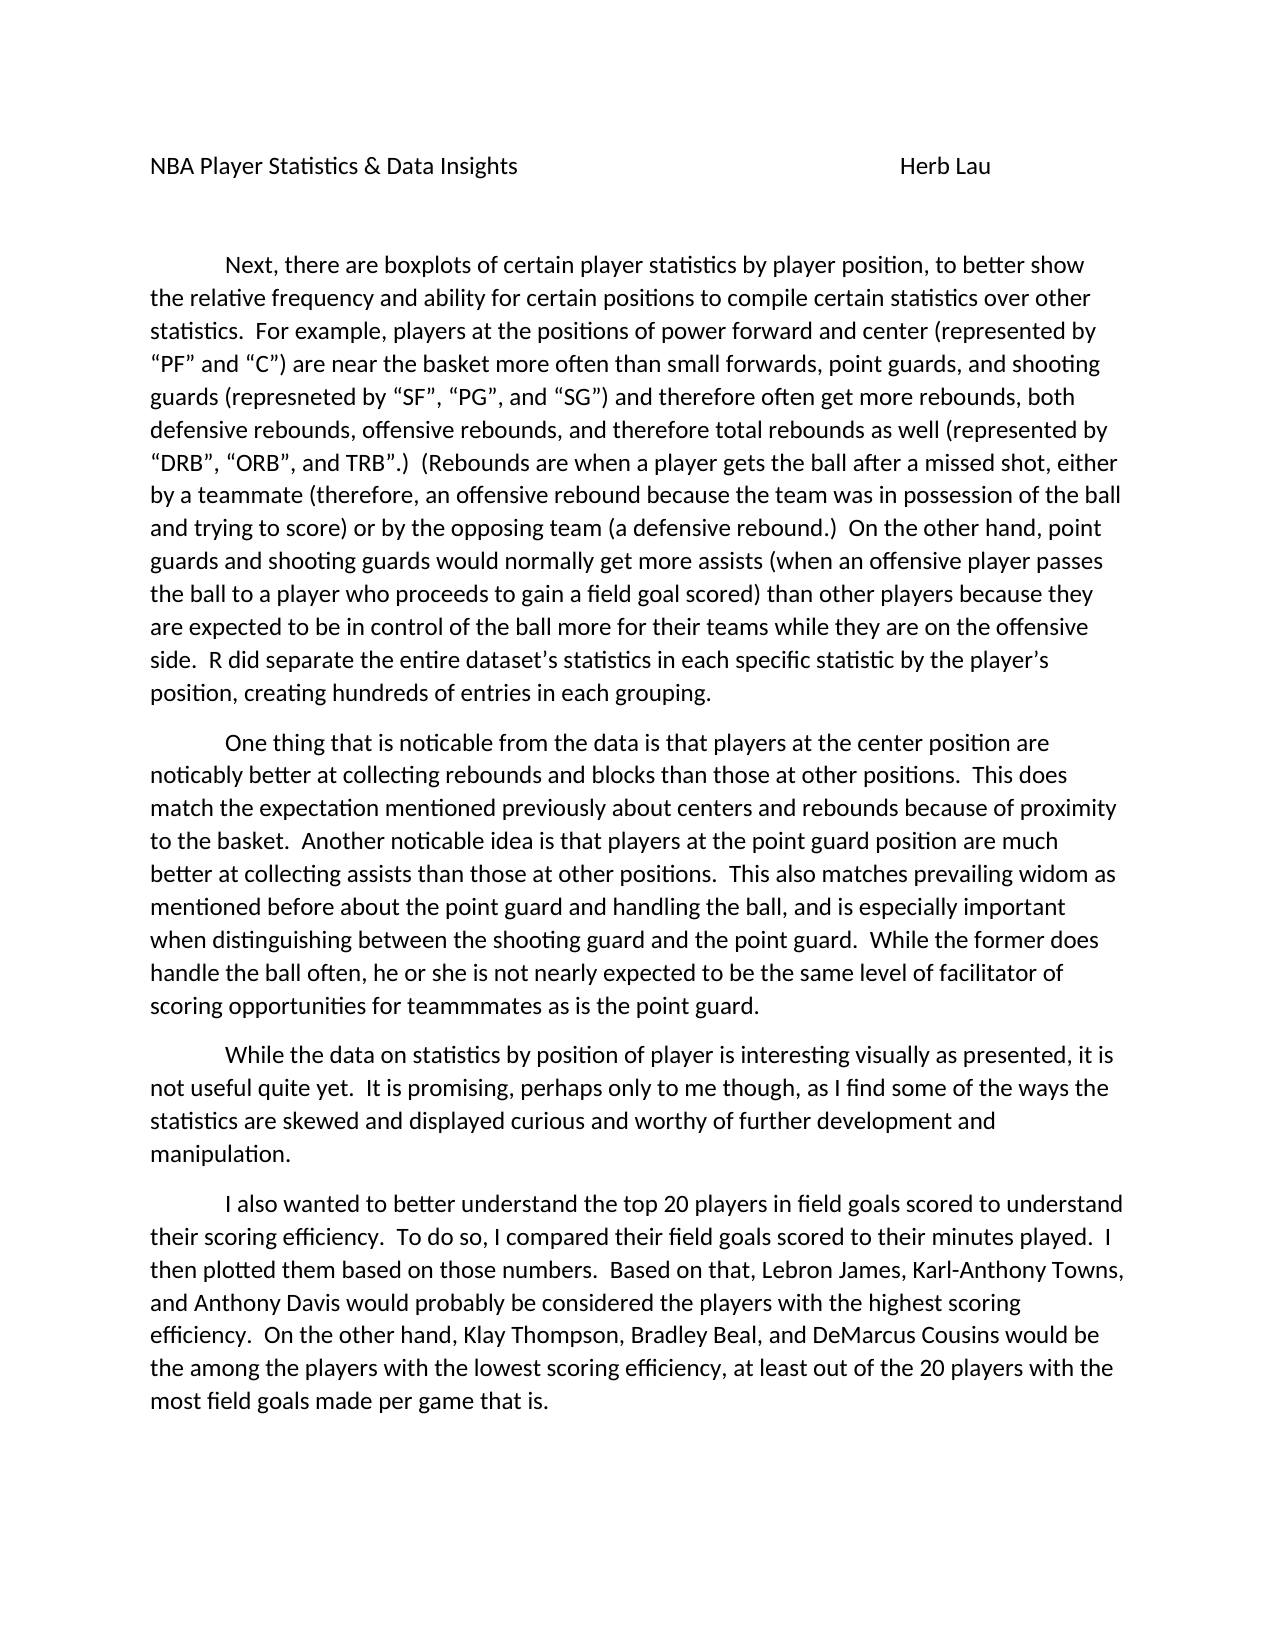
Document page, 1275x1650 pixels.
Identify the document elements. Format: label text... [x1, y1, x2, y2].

text I also wanted to better understand the top 20 players in field goals scored to understand their scoring efficiency. To do so, I compared their field goals scored to their minutes played. I then plotted them based on those numbers. Based on that, Lebron James, Karl-Anthony Towns, and Anthony Davis would probably be considered the players with the highest scoring efficiency. On the other hand, Klay Thompson, Bradley Beal, and DeMarcus Cousins would be the among the players with the lowest scoring efficiency, at least out of the 20 players with the most field goals made per game that is. [150, 1188, 1125, 1416]
text While the data on statistics by position of player is interesting visually as presented, it is not useful quite yet. It is promising, perhaps only to me though, as I find some of the ways the statistics are skewed and displayed curious and worthy of further development and manipulation. [150, 1039, 1125, 1169]
text One thing that is noticable from the data is that players at the center position are noticably better at collecting rebounds and blocks than those at other positions. This does match the expectation mentioned previously about centers and rebounds because of proximity to the basket. Another noticable idea is that players at the point guard position are much better at collecting assists than those at other positions. This also matches prevailing widom as mentioned before about the point guard and handling the ball, and is especially important when distinguishing between the shooting guard and the point guard. While the former does handle the ball often, he or she is not nearly expected to be the same level of facilitator of scoring opportunities for teammmates as is the point guard. [150, 727, 1125, 1021]
text Next, there are boxplots of certain player statistics by player position, to better show the relative frequency and ability for certain positions to compile certain statistics over other statistics. For example, players at the positions of power forward and center (represented by “PF” and “C”) are near the basket more often than small forwards, point guards, and shooting guards (represneted by “SF”, “PG”, and “SG”) and therefore often get more rebounds, both defensive rebounds, offensive rebounds, and therefore total rebounds as well (represented by “DRB”, “ORB”, and TRB”.) (Rebounds are when a player gets the ball after a missed shot, either by a teammate (therefore, an offensive rebound because the team was in possession of the ball and trying to score) or by the opposing team (a defensive rebound.) On the other hand, point guards and shooting guards would normally get more assists (when an offensive player passes the ball to a player who proceeds to gain a field goal scored) than other players because they are expected to be in control of the ball more for their teams while they are on the offensive side. R did separate the entire dataset’s statistics in each specific statistic by the player’s position, creating hundreds of entries in each grouping. [150, 249, 1125, 708]
text NBA Player Statistics & Data Insights Herb Lau [150, 150, 1125, 181]
